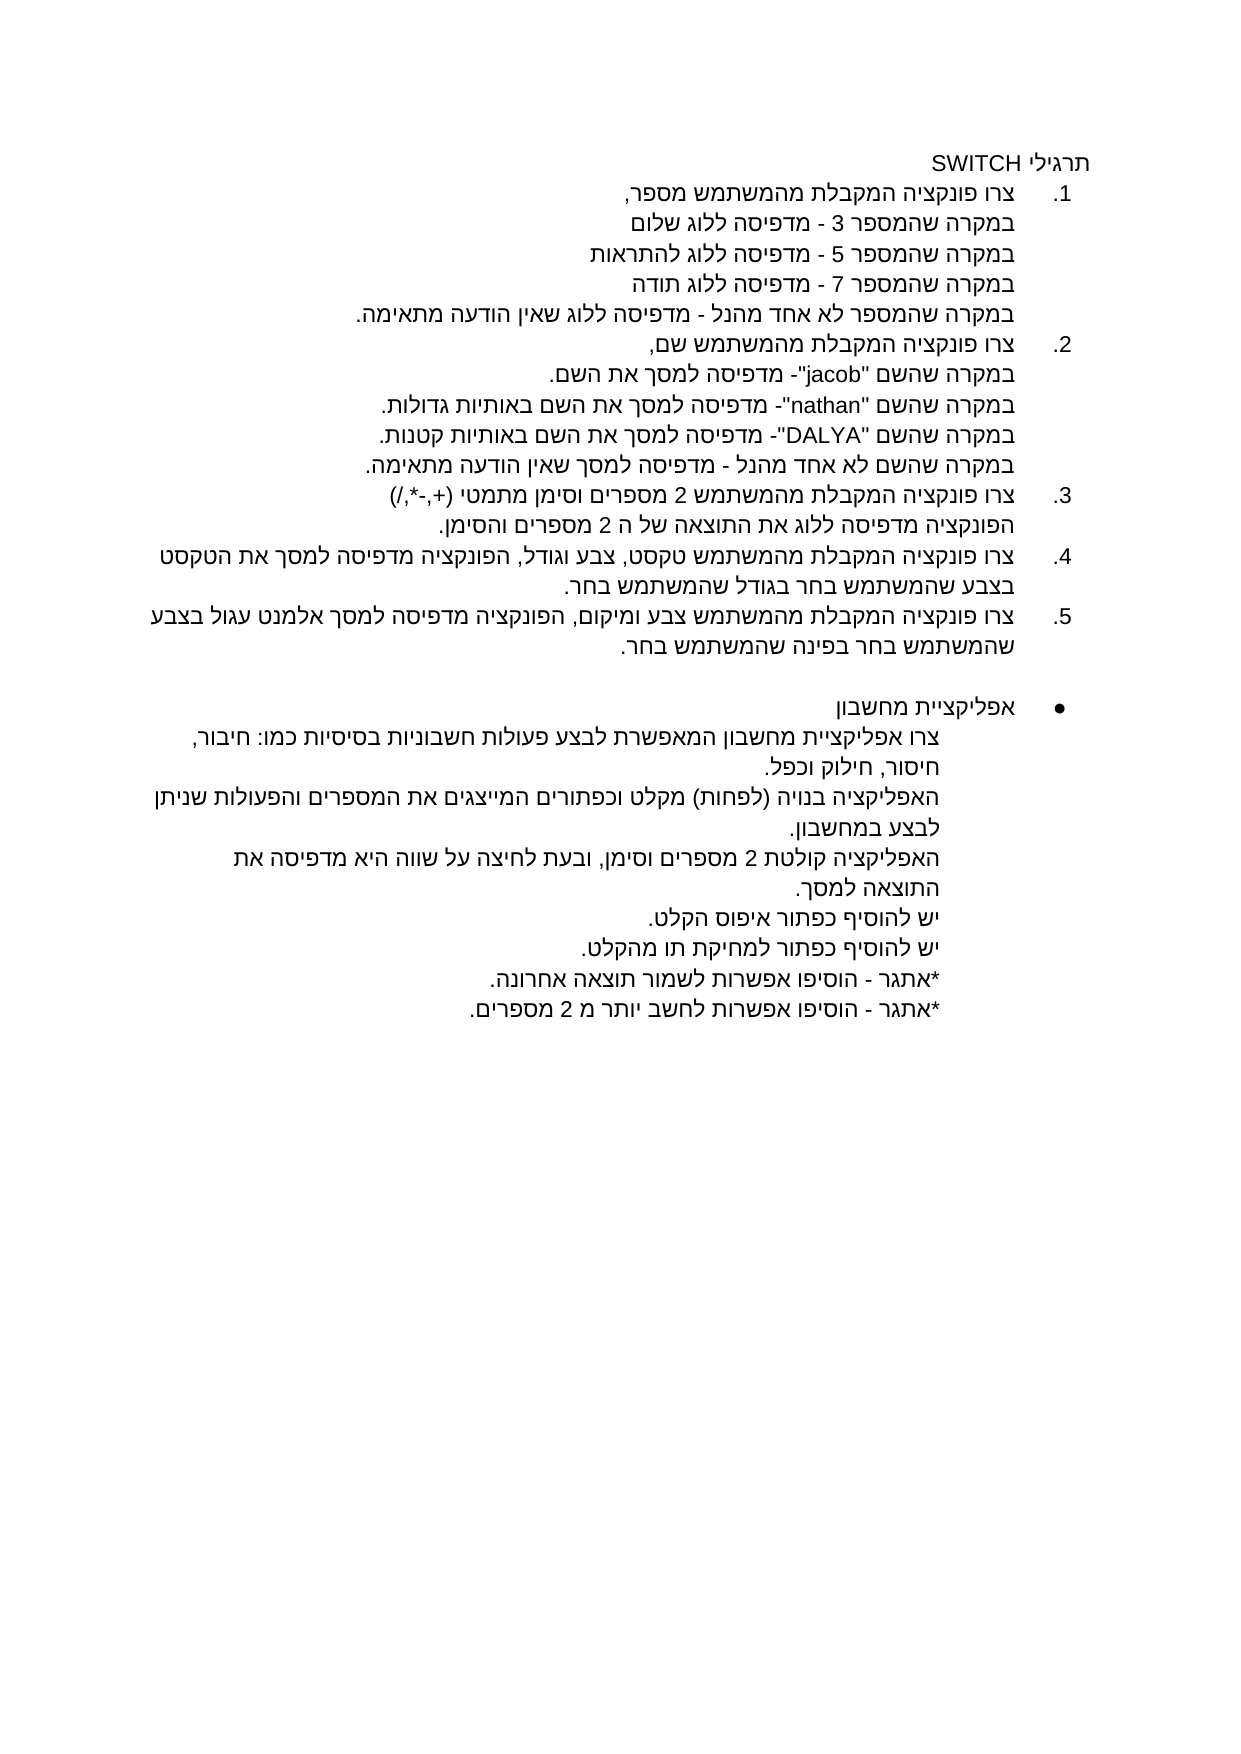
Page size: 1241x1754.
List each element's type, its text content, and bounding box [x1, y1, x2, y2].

text במקרה שהמספר 7 - מדפיסה ללוג תודה [150, 271, 1015, 297]
text יש להוסיף כפתור למחיקת תו מהקלט. [150, 935, 940, 962]
text האפליקציה בנויה (לפחות) מקלט וכפתורים המייצגים את המספרים והפעולות שניתן לבצע במחשבון. [150, 784, 940, 841]
text במקרה שהשם לא אחד מהנל - מדפיסה למסך שאין הודעה מתאימה. [150, 452, 1015, 478]
text האפליקציה קולטת 2 מספרים וסימן, ובעת לחיצה על שווה היא מדפיסה את התוצאה למסך. [150, 845, 940, 901]
list אפליקציית מחשבון [150, 694, 1053, 720]
text יש להוסיף כפתור איפוס הקלט. [150, 905, 940, 932]
text במקרה שהמספר לא אחד מהנל - מדפיסה ללוג שאין הודעה מתאימה. [150, 301, 1015, 327]
text במקרה שהשם "nathan"- מדפיסה למסך את השם באותיות גדולות. [150, 392, 1015, 418]
text הפונקציה מדפיסה ללוג את התוצאה של ה 2 מספרים והסימן. [150, 512, 1015, 539]
text *אתגר - הוסיפו אפשרות לחשב יותר מ 2 מספרים. [150, 996, 940, 1022]
text צרו אפליקציית מחשבון המאפשרת לבצע פעולות חשבוניות בסיסיות כמו: חיבור, חיסור, חילוק וכפל. [150, 724, 940, 781]
list צרו פונקציה המקבלת מהמשתמש שם, [150, 331, 1053, 358]
list צרו פונקציה המקבלת מהמשתמש מספר, [150, 180, 1053, 207]
text במקרה שהמספר 3 - מדפיסה ללוג שלום [150, 210, 1015, 237]
text במקרה שהמספר 5 - מדפיסה ללוג להתראות [150, 241, 1015, 267]
list צרו פונקציה המקבלת מהמשתמש טקסט, צבע וגודל, הפונקציה מדפיסה למסך את הטקסט בצבע שהמשתמש בחר בגודל שהמשתמש בחר. [150, 543, 1053, 599]
text במקרה שהשם "DALYA"- מדפיסה למסך את השם באותיות קטנות. [150, 422, 1015, 448]
text תרגילי SWITCH [150, 150, 1090, 176]
list צרו פונקציה המקבלת מהמשתמש צבע ומיקום, הפונקציה מדפיסה למסך אלמנט עגול בצבע שהמשתמש בחר בפינה שהמשתמש בחר. [150, 603, 1053, 660]
text במקרה שהשם "jacob"- מדפיסה למסך את השם. [150, 361, 1015, 388]
text *אתגר - הוסיפו אפשרות לשמור תוצאה אחרונה. [150, 966, 940, 992]
list צרו פונקציה המקבלת מהמשתמש 2 מספרים וסימן מתמטי (+,-*,/) [150, 482, 1053, 509]
